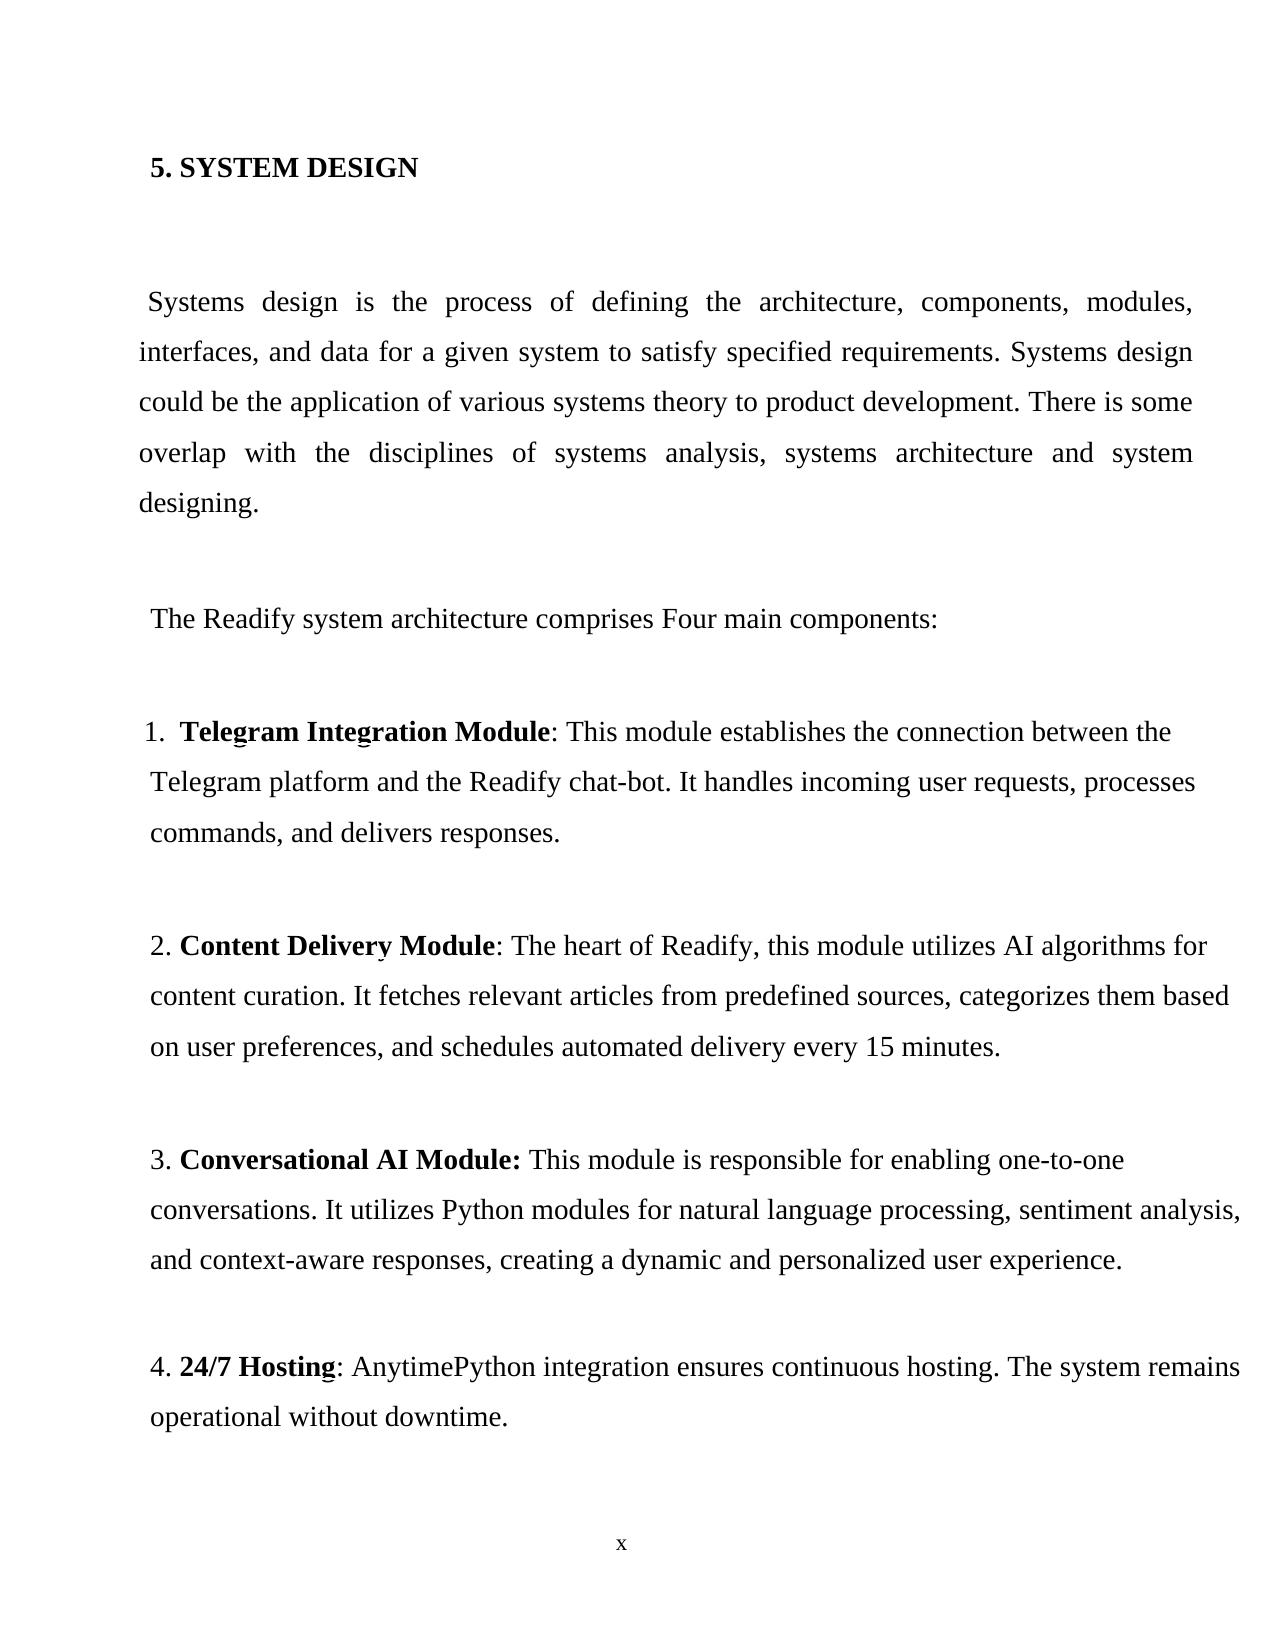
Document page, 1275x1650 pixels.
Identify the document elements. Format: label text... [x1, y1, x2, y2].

subtitle The Readify system architecture comprises Four main components: [150, 601, 1260, 635]
subtitle Content Delivery Module: The heart of Readify, this module utilizes AI algorithms for content curation. It fetches relevant articles from predefined sources, categorizes them based on user preferences, and schedules automated delivery every 15 minutes. [150, 928, 1260, 1062]
subtitle 24/7 Hosting: AnytimePython integration ensures continuous hosting. The system remains operational without downtime. [150, 1349, 1260, 1433]
subtitle SYSTEM DESIGN [150, 150, 1260, 183]
text Systems design is the process of defining the architecture, components, modules, interfaces, and data for a given system to satisfy specified requirements. Systems design could be the application of various systems theory to product development. There is some overlap with the disciplines of systems analysis, systems architecture and system designing. [139, 284, 1194, 519]
subtitle Telegram Integration Module: This module establishes the connection between the Telegram platform and the Readify chat-bot. It handles incoming user requests, processes commands, and delivers responses. [143, 714, 1214, 848]
subtitle Conversational AI Module: This module is responsible for enabling one-to-one conversations. It utilizes Python modules for natural language processing, sentiment analysis, and context-aware responses, creating a dynamic and personalized user experience. [150, 1142, 1260, 1276]
